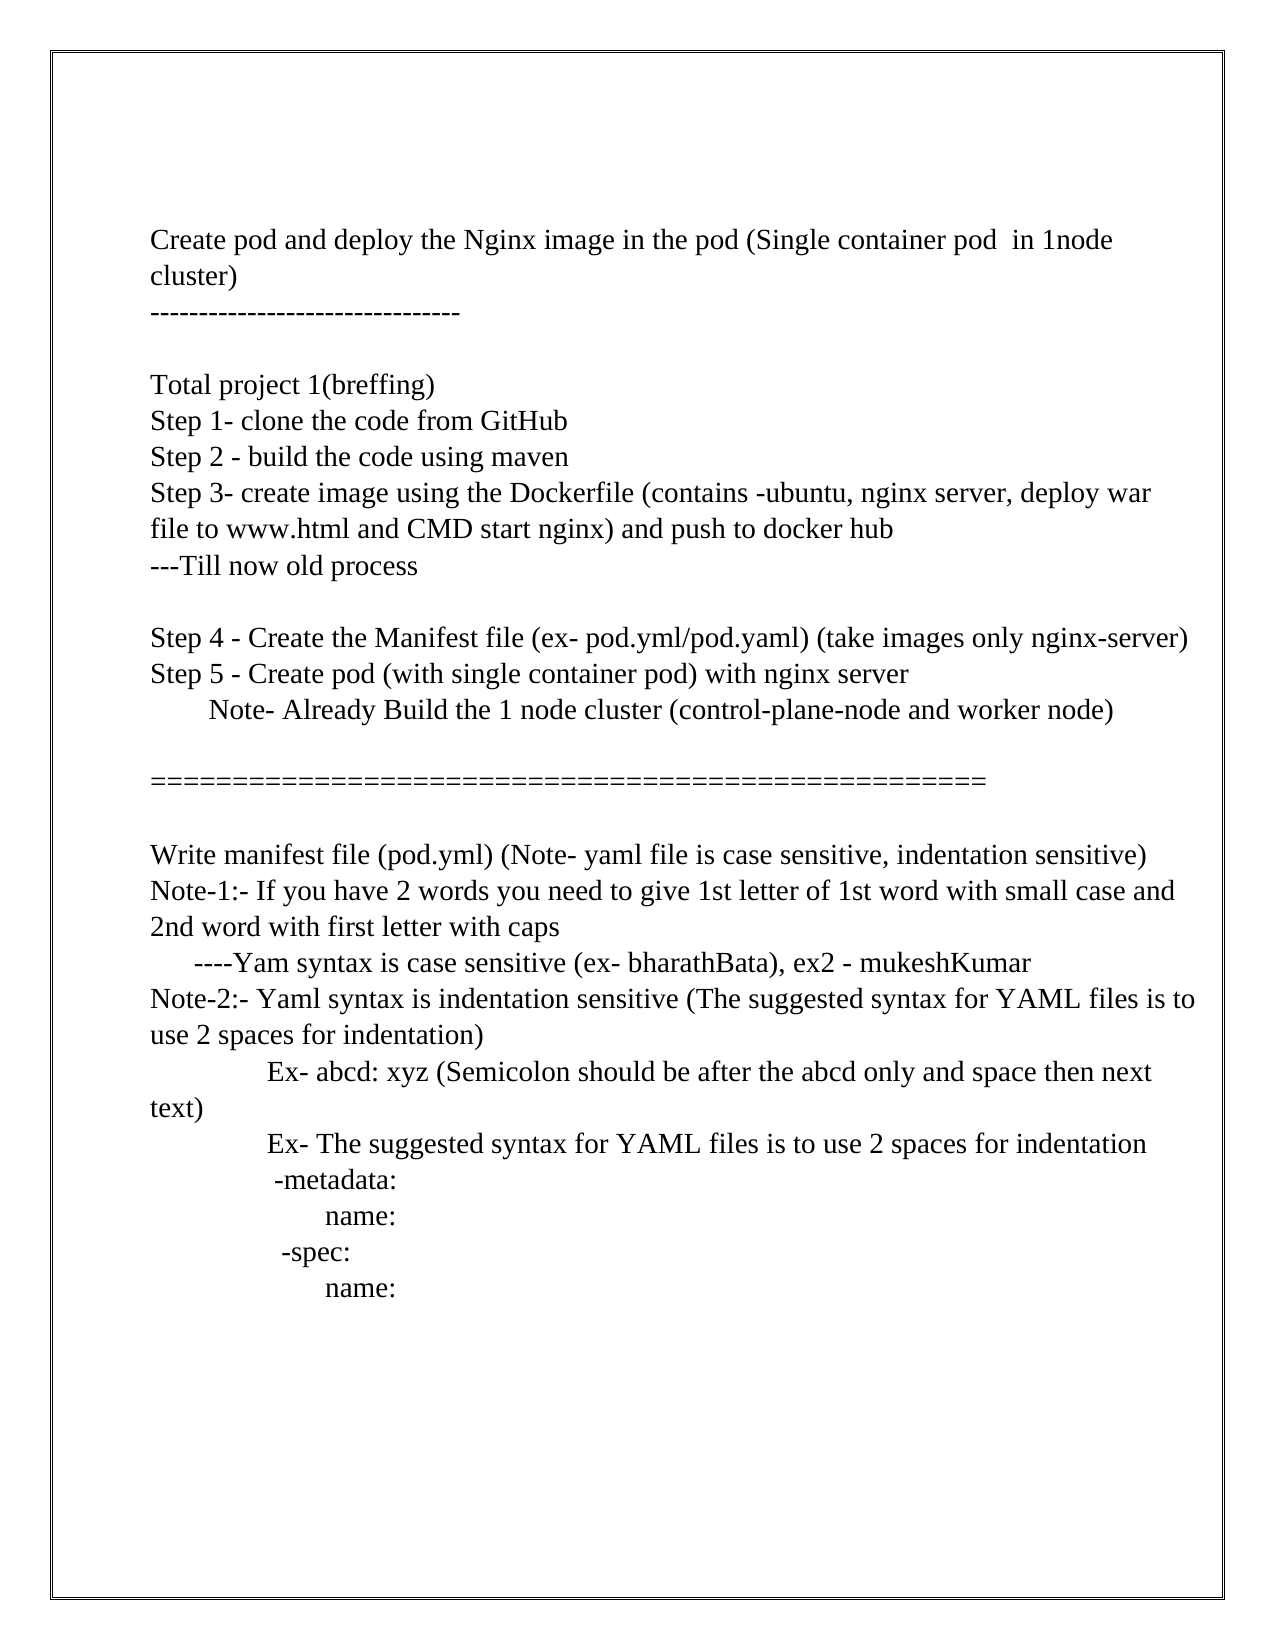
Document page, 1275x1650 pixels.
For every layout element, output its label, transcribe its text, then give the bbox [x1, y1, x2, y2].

text Note-2:- Yaml syntax is indentation sensitive (The suggested syntax for YAML files is to use 2 spaces for indentation) [150, 981, 1196, 1051]
text -metadata: [150, 1162, 1196, 1196]
text ---Till now old process [150, 548, 1196, 581]
text Note-1:- If you have 2 words you need to give 1st letter of 1st word with small case and 2nd word with first letter with caps [150, 873, 1196, 943]
text Ex- abcd: xyz (Semicolon should be after the abcd only and space then next text) [150, 1054, 1196, 1123]
text -spec: [150, 1234, 1196, 1268]
text Note- Already Build the 1 node cluster (control-plane-node and worker node) [150, 692, 1196, 726]
text Write manifest file (pod.yml) (Note- yaml file is case sensitive, indentation sensitive) [150, 837, 1196, 870]
text =================================================== [150, 764, 1196, 798]
text name: [150, 1198, 1196, 1232]
text Step 5 - Create pod (with single container pod) with nginx server [150, 656, 1196, 689]
text ----Yam syntax is case sensitive (ex- bharathBata), ex2 - mukeshKumar [150, 945, 1196, 979]
text Ex- The suggested syntax for YAML files is to use 2 spaces for indentation [150, 1126, 1196, 1159]
text Step 1- clone the code from GitHub [150, 403, 1196, 437]
text name: [150, 1271, 1196, 1304]
text Total project 1(breffing) [150, 367, 1196, 400]
text Step 2 - build the code using maven [150, 439, 1196, 473]
text Step 4 - Create the Manifest file (ex- pod.yml/pod.yaml) (take images only nginx-server) [150, 620, 1196, 653]
text Create pod and deploy the Nginx image in the pod (Single container pod in 1node cluster) [150, 222, 1196, 292]
text -------------------------------- [150, 294, 1196, 328]
text Step 3- create image using the Dockerfile (contains -ubuntu, nginx server, deploy war file to www.html and CMD start nginx) and push to docker hub [150, 475, 1196, 545]
